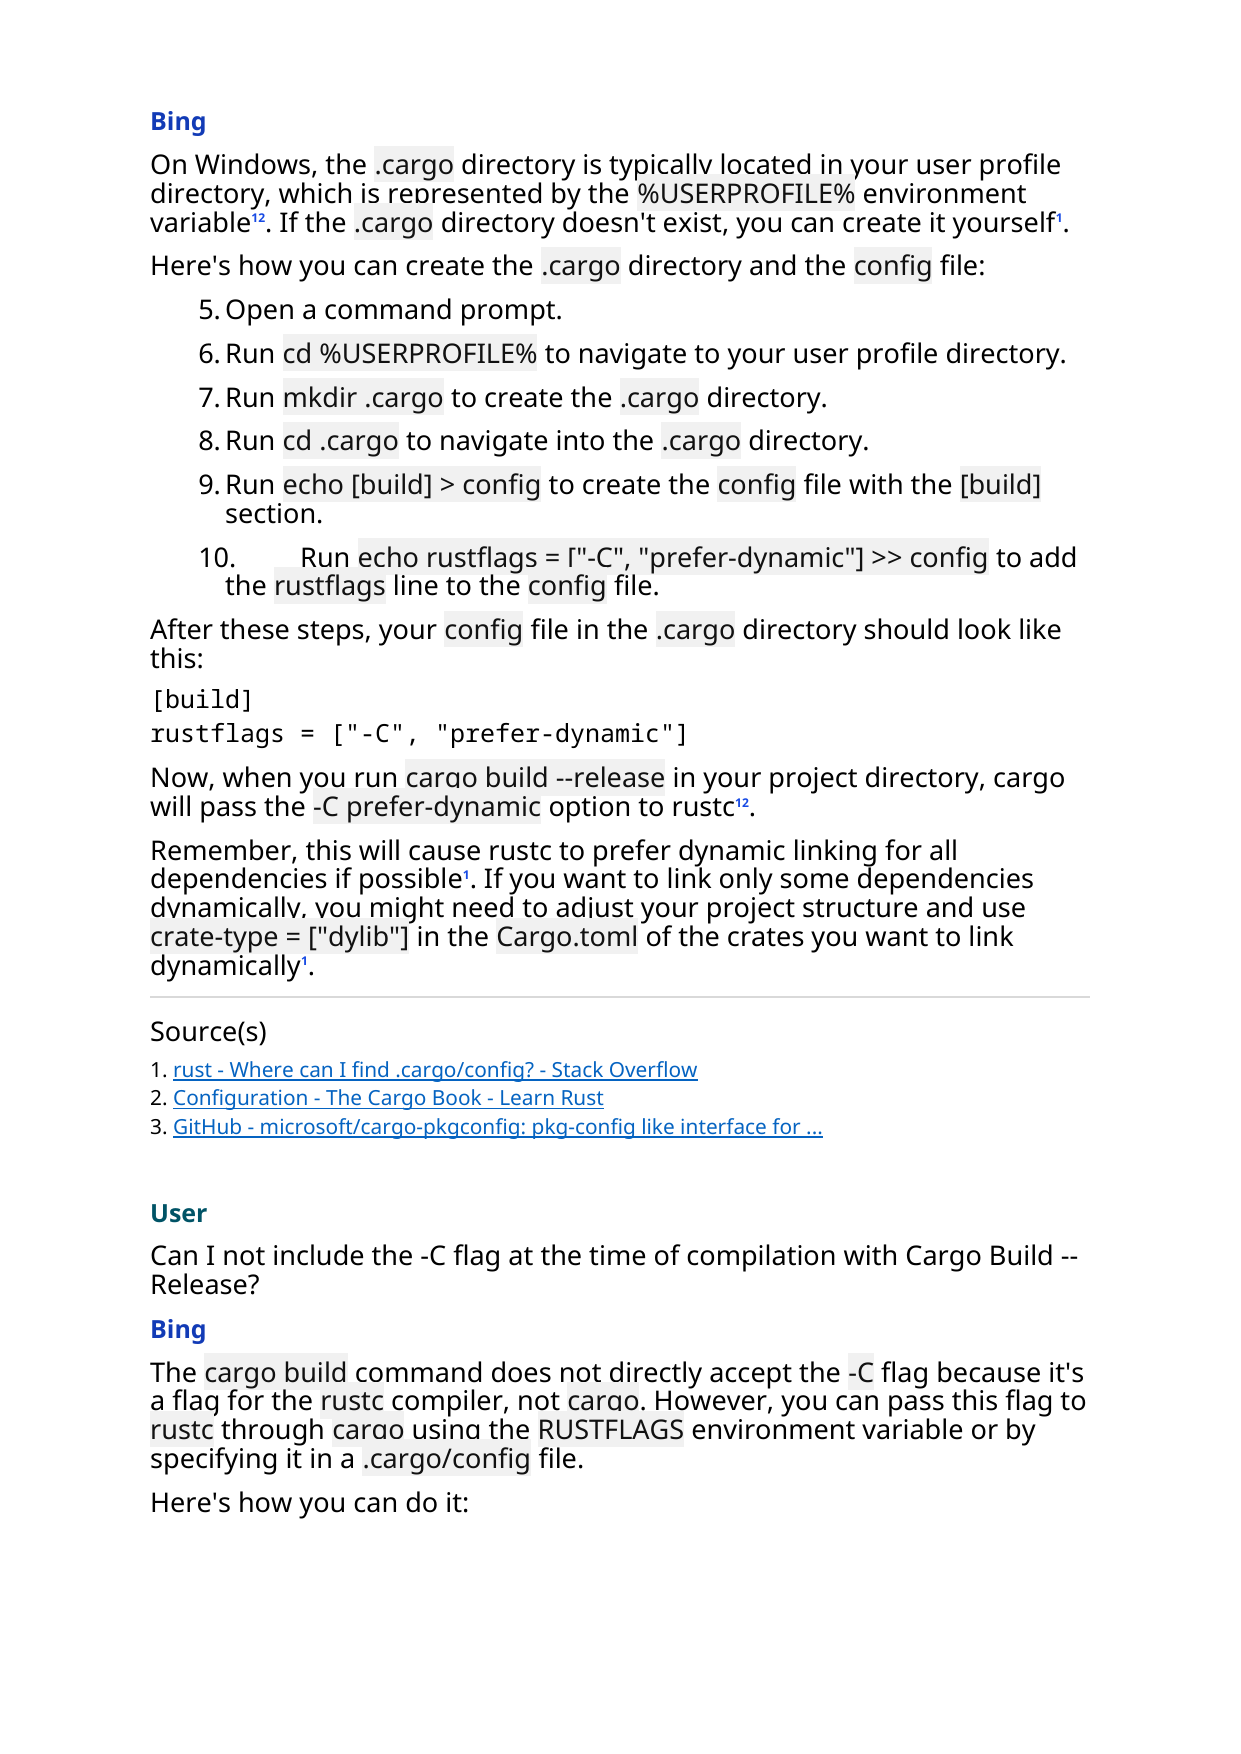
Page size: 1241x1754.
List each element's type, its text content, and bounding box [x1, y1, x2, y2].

text Can I not include the -C flag at the time of compilation with Cargo Build --Release? [150, 1243, 1090, 1300]
text 3. GitHub - microsoft/cargo-pkgconfig: pkg-config like interface for ... [150, 1112, 1090, 1140]
list Run cd .cargo to navigate into the .cargo directory. [399, 428, 661, 457]
text 1. rust - Where can I find .cargo/config? - Stack Overflow [150, 1055, 1090, 1083]
subtitle Bing [150, 108, 1090, 137]
list Open a command prompt. [198, 297, 1090, 325]
text Here's how you can create the .cargo directory and the config file: [932, 253, 1090, 282]
text The cargo build command does not directly accept the -C flag because it's a flag for the rustc compiler, not cargo. However, you can pass this flag to rustc through cargo using the RUSTFLAGS environment variable or by specifying it in a .cargo/config file. [150, 1359, 362, 1474]
text Source(s) [150, 998, 1090, 1048]
list Run echo [build] > config to create the config file with the [build] section. [198, 472, 1090, 529]
text Now, when you run cargo build --release in your project directory, cargo will pass the -C prefer-dynamic option to rustc12. [541, 765, 1090, 822]
text 2. Configuration - The Cargo Book - Learn Rust [150, 1083, 1090, 1112]
subtitle Bing [150, 1315, 1090, 1344]
list Run echo rustflags = ["-C", "prefer-dynamic"] >> config to add the rustflags line to the config file. [607, 544, 1090, 602]
text On Windows, the .cargo directory is typically located in your user profile directory, which is represented by the %USERPROFILE% environment variable12. If the .cargo directory doesn't exist, you can create it yourself1. [150, 152, 1090, 238]
text Here's how you can create the .cargo directory and the config file: [621, 253, 854, 282]
list Run cd .cargo to navigate into the .cargo directory. [741, 428, 1090, 457]
list Run mkdir .cargo to create the .cargo directory. [699, 384, 1090, 413]
text The cargo build command does not directly accept the -C flag because it's a flag for the rustc compiler, not cargo. However, you can pass this flag to rustc through cargo using the RUSTFLAGS environment variable or by specifying it in a .cargo/config file. [348, 1359, 1090, 1474]
text [build] [150, 682, 1090, 716]
subtitle User [150, 1199, 1090, 1228]
text Remember, this will cause rustc to prefer dynamic linking for all dependencies if possible1. If you want to link only some dependencies dynamically, you might need to adjust your project structure and use crate-type = ["dylib"] in the Cargo.toml of the crates you want to link dynamically1. [150, 837, 1090, 981]
text rustflags = ["-C", "prefer-dynamic"] [150, 716, 1090, 750]
text Here's how you can create the .cargo directory and the config file: [150, 253, 541, 282]
text Now, when you run cargo build --release in your project directory, cargo will pass the -C prefer-dynamic option to rustc12. [150, 765, 405, 822]
text After these steps, your config file in the .cargo directory should look like this: [150, 617, 1090, 674]
list Run cd %USERPROFILE% to navigate to your user profile directory. [537, 340, 1090, 369]
text Here's how you can do it: [150, 1489, 1090, 1518]
list Run mkdir .cargo to create the .cargo directory. [444, 384, 620, 413]
list Run echo rustflags = ["-C", "prefer-dynamic"] >> config to add the rustflags line to the config file. [198, 544, 358, 602]
